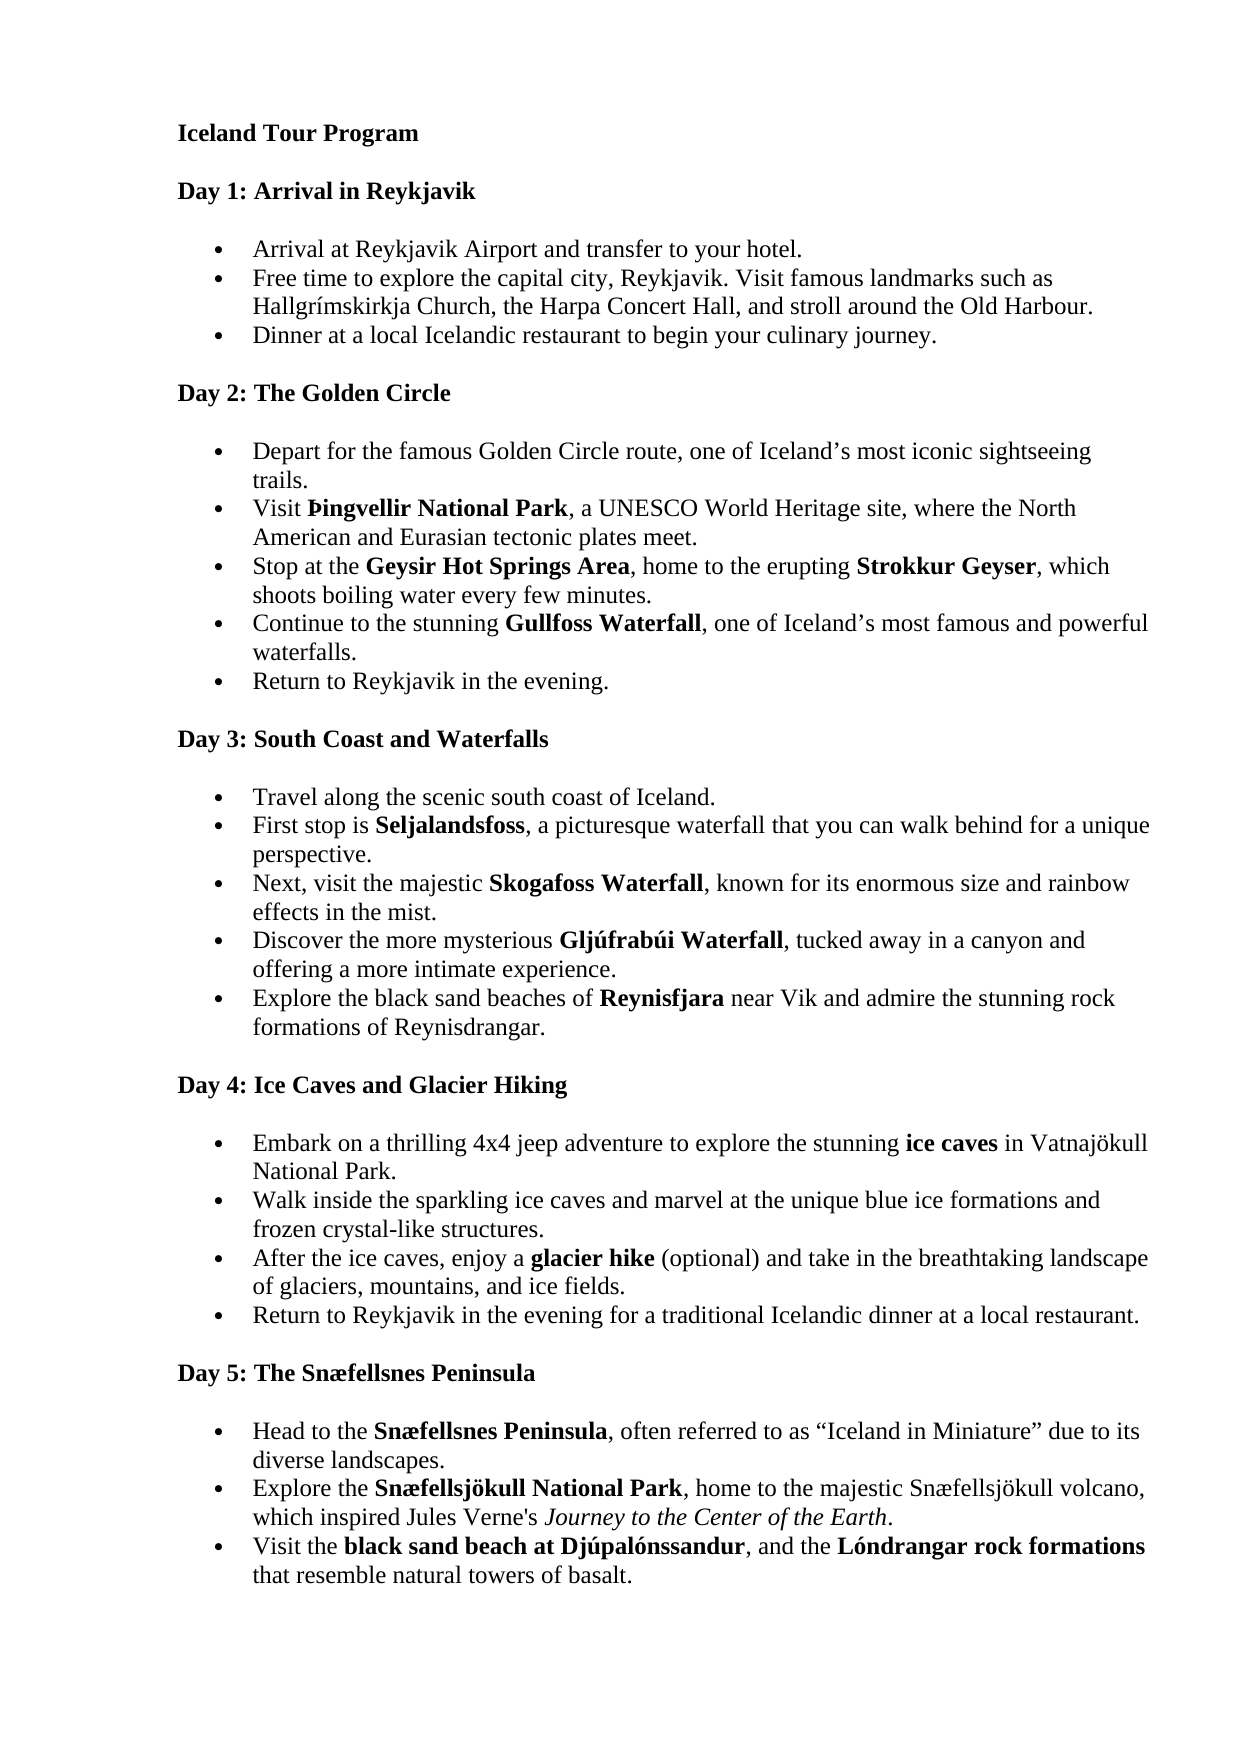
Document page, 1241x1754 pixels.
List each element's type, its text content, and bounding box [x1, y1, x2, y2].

list Continue to the stunning Gullfoss Waterfall, one of Iceland’s most famous and powerful waterfalls. [215, 608, 1152, 666]
list Travel along the scenic south coast of Iceland. [215, 782, 1152, 811]
list Free time to explore the capital city, Reykjavik. Visit famous landmarks such as Hallgrímskirkja Church, the Harpa Concert Hall, and stroll around the Old Harbour. [215, 263, 1152, 320]
list Depart for the famous Golden Circle route, one of Iceland’s most iconic sightseeing trails. [215, 436, 1152, 493]
list After the ice caves, enjoy a glacier hike (optional) and take in the breathtaking landscape of glaciers, mountains, and ice fields. [215, 1243, 1152, 1300]
list Explore the black sand beaches of Reynisfjara near Vik and admire the stunning rock formations of Reynisdrangar. [215, 983, 1152, 1041]
list Dinner at a local Icelandic restaurant to begin your culinary journey. [215, 320, 1152, 349]
list Return to Reykjavik in the evening. [215, 666, 1152, 695]
list First stop is Seljalandsfoss, a picturesque waterfall that you can walk behind for a unique perspective. [215, 811, 1152, 868]
text Day 3: South Coast and Waterfalls [177, 724, 1152, 753]
list Walk inside the sparkling ice caves and marvel at the unique blue ice formations and frozen crystal-like structures. [215, 1185, 1152, 1243]
text Day 5: The Snæfellsnes Peninsula [177, 1358, 1152, 1387]
list Head to the Snæfellsnes Peninsula, often referred to as “Iceland in Miniature” due to its diverse landscapes. [215, 1416, 1152, 1473]
list Visit Þingvellir National Park, a UNESCO World Heritage site, where the North American and Eurasian tectonic plates meet. [215, 493, 1152, 551]
list Embark on a thrilling 4x4 jeep adventure to explore the stunning ice caves in Vatnajökull National Park. [215, 1128, 1152, 1185]
text Day 1: Arrival in Reykjavik [177, 176, 1152, 205]
list Explore the Snæfellsjökull National Park, home to the majestic Snæfellsjökull volcano, which inspired Jules Verne's Journey to the Center of the Earth. [215, 1473, 1152, 1531]
list Arrival at Reykjavik Airport and transfer to your hotel. [215, 234, 1152, 263]
list Stop at the Geysir Hot Springs Area, home to the erupting Strokkur Geyser, which shoots boiling water every few minutes. [215, 551, 1152, 608]
list Discover the more mysterious Gljúfrabúi Waterfall, tucked away in a canyon and offering a more intimate experience. [215, 926, 1152, 983]
text Day 2: The Golden Circle [177, 378, 1152, 407]
list Visit the black sand beach at Djúpalónssandur, and the Lóndrangar rock formations that resemble natural towers of basalt. [215, 1531, 1152, 1588]
text Iceland Tour Program [177, 118, 1152, 147]
list Return to Reykjavik in the evening for a traditional Icelandic dinner at a local restaurant. [215, 1300, 1152, 1329]
list Next, visit the majestic Skogafoss Waterfall, known for its enormous size and rainbow effects in the mist. [215, 868, 1152, 926]
text Day 4: Ice Caves and Glacier Hiking [177, 1070, 1152, 1098]
